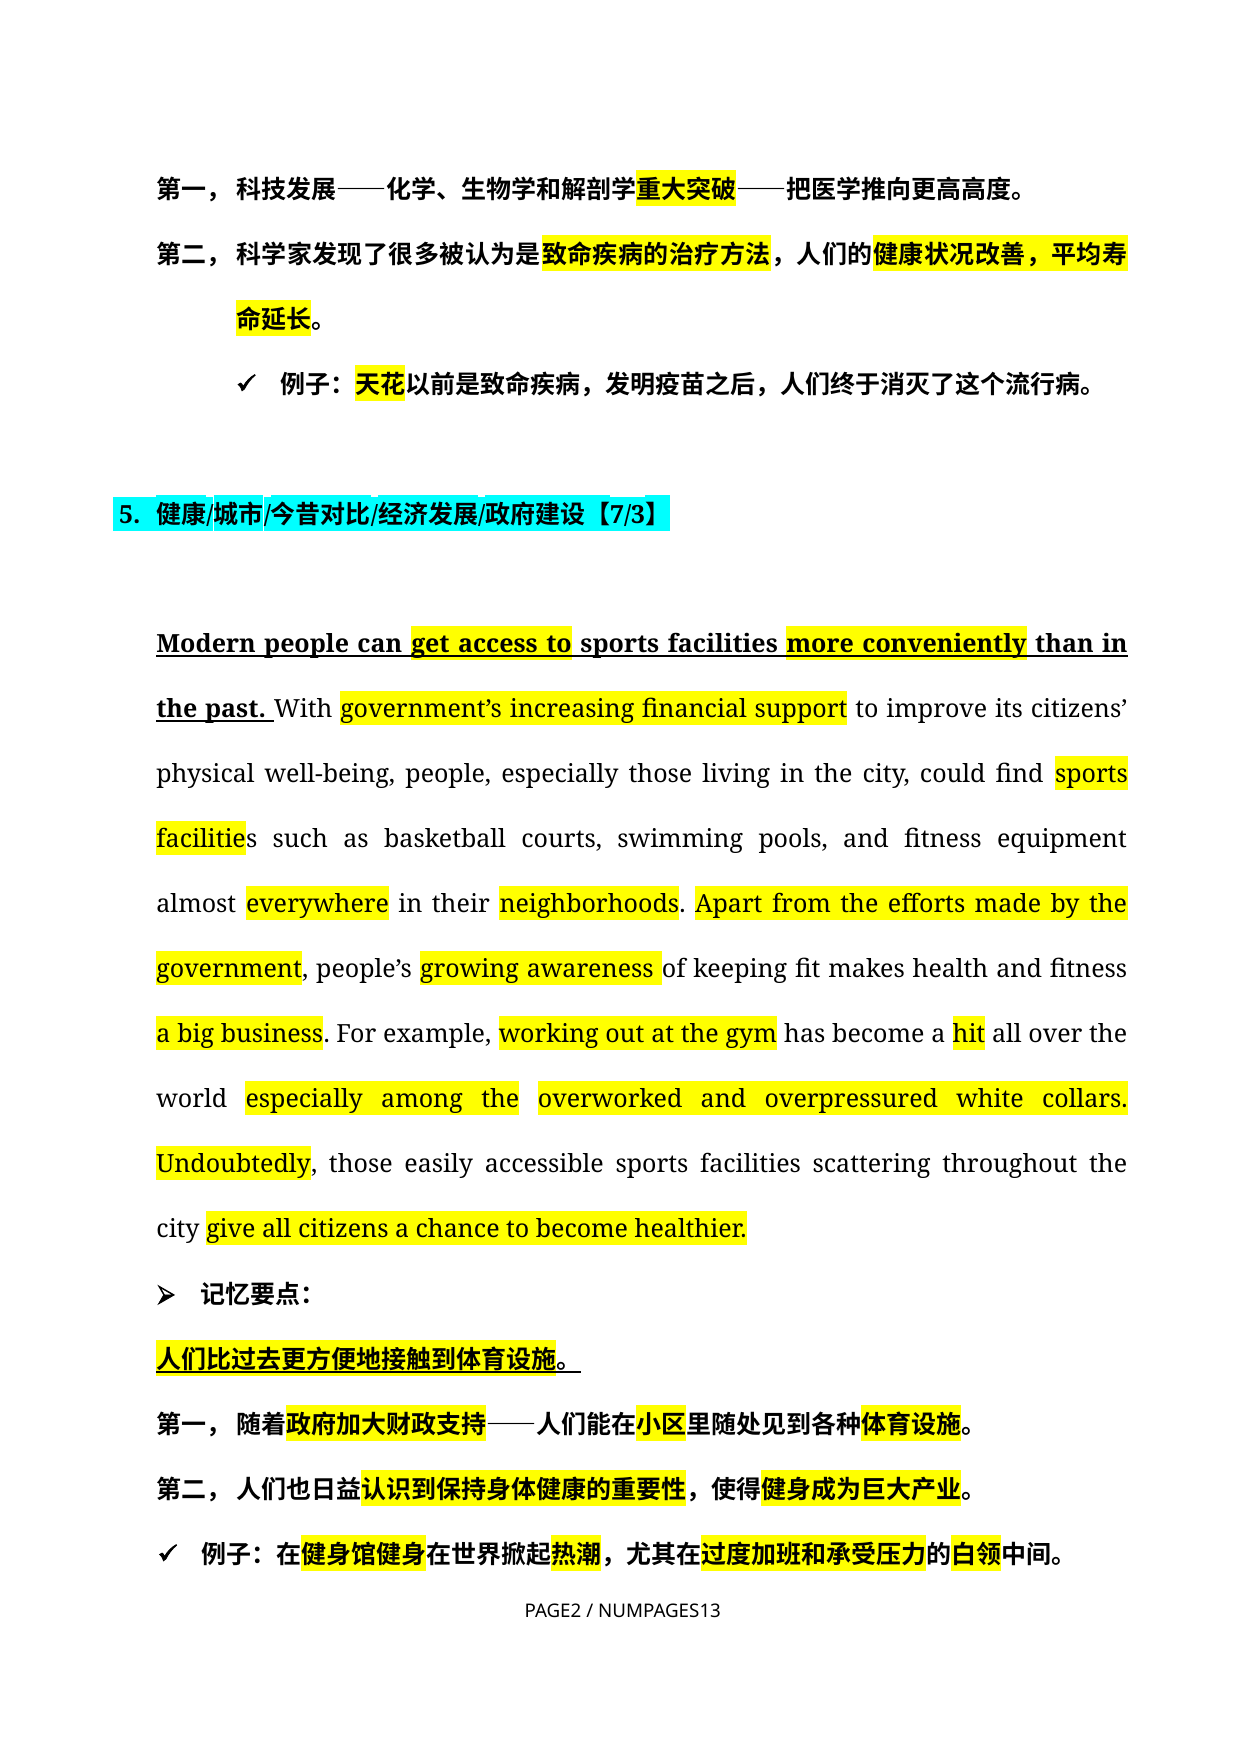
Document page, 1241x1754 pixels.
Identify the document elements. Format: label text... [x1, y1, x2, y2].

list 科学家发现了很多被认为是致命疾病的治疗方法，人们的健康状况改善，平均寿命延长。 [156, 221, 1128, 351]
list 科技发展——化学、生物学和解剖学重大突破——把医学推向更高高度。 [156, 156, 1128, 221]
list 健康/城市/今昔对比/经济发展/政府建设【7/3】 [112, 481, 1128, 546]
list 例子：在健身馆健身在世界掀起热潮，尤其在过度加班和承受压力的白领中间。 [157, 1521, 1128, 1586]
list 例子：天花以前是致命疾病，发明疫苗之后，人们终于消灭了这个流行病。 [236, 351, 1128, 416]
list 随着政府加大财政支持——人们能在小区里随处见到各种体育设施。 [156, 1391, 1128, 1456]
list 人们也日益认识到保持身体健康的重要性，使得健身成为巨大产业。 [156, 1456, 1128, 1521]
list 人们比过去更方便地接触到体育设施。 [156, 1326, 1128, 1391]
text Modern people can get access to sports facilities more conveniently than in the past. With government’s increasing financial support to improve its citizens’ physical well-being, people, especially those living in the city, could find sports facilities such as basketball courts, swimming pools, and fitness equipment almost everywhere in their neighborhoods. Apart from the efforts made by the government, people’s growing awareness of keeping fit makes health and fitness a big business. For example, working out at the gym has become a hit all over the world especially among the overworked and overpressured white collars. Undoubtedly, those easily accessible sports facilities scattering throughout the city give all citizens a chance to become healthier. [156, 657, 1128, 1261]
list 记忆要点： [156, 1261, 1128, 1326]
